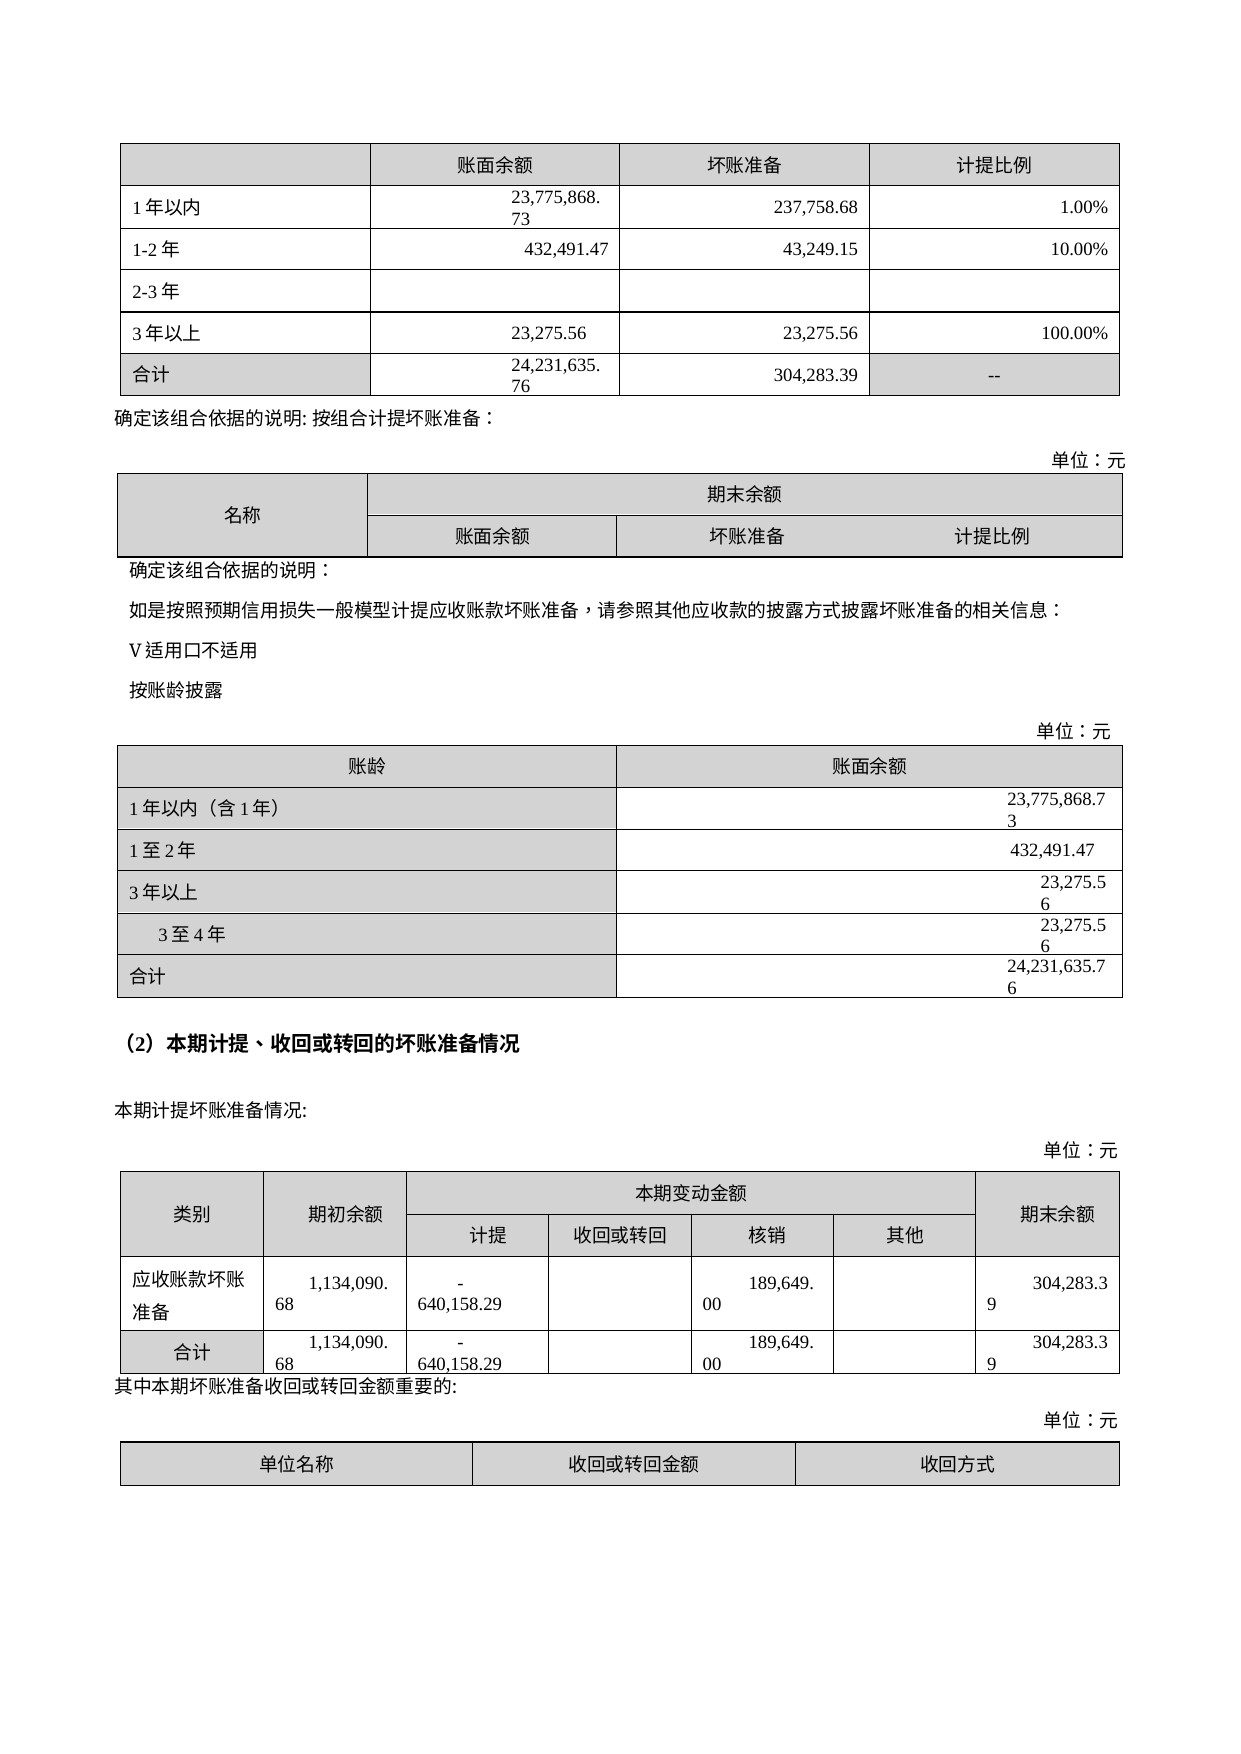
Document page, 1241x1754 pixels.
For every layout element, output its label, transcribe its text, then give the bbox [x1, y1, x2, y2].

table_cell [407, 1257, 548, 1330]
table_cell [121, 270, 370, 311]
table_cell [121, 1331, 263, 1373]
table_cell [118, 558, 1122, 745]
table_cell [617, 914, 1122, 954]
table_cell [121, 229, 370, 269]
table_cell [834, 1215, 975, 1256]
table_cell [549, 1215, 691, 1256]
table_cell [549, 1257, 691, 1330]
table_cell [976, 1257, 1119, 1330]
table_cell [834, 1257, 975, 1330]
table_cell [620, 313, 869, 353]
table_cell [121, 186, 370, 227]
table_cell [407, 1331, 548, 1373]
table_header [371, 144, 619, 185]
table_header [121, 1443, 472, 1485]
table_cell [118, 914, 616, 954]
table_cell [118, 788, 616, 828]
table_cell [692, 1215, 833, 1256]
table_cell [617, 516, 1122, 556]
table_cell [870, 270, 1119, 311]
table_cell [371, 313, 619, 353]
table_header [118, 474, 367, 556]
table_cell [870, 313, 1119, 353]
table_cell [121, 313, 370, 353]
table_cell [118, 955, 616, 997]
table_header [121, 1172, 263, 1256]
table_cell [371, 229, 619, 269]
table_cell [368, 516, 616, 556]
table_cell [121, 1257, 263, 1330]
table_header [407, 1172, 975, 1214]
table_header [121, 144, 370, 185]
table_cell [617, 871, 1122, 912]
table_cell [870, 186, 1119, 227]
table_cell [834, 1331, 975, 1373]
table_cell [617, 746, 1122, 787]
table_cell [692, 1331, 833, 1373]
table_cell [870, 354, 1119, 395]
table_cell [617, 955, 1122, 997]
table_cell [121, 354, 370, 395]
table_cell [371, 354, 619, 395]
text 确定该组合依据的说明: 按组合计提坏账准备： [114, 396, 1126, 432]
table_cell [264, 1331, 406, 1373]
text 单位：元 [114, 447, 1126, 472]
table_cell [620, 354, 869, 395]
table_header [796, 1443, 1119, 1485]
text 本期计提坏账准备情况: [114, 1097, 1126, 1123]
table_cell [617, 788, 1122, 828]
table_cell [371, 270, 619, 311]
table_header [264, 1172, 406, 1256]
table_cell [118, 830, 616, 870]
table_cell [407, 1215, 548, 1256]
text 单位：元 [1043, 1137, 1126, 1163]
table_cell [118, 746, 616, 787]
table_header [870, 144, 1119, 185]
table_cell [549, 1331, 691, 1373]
subtitle （2）本期计提、收回或转回的坏账准备情况 [114, 1029, 1126, 1058]
text 单位：元 [1043, 1407, 1126, 1433]
text 其中本期坏账准备收回或转回金额重要的: [114, 1374, 1126, 1399]
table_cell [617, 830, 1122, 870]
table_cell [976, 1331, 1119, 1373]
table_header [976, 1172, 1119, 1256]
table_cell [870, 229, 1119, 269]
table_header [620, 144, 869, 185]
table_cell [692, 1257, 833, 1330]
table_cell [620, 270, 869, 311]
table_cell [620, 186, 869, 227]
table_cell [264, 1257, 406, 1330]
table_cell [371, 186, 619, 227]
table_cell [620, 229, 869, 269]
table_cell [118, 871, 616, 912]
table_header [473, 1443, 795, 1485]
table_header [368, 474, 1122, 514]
